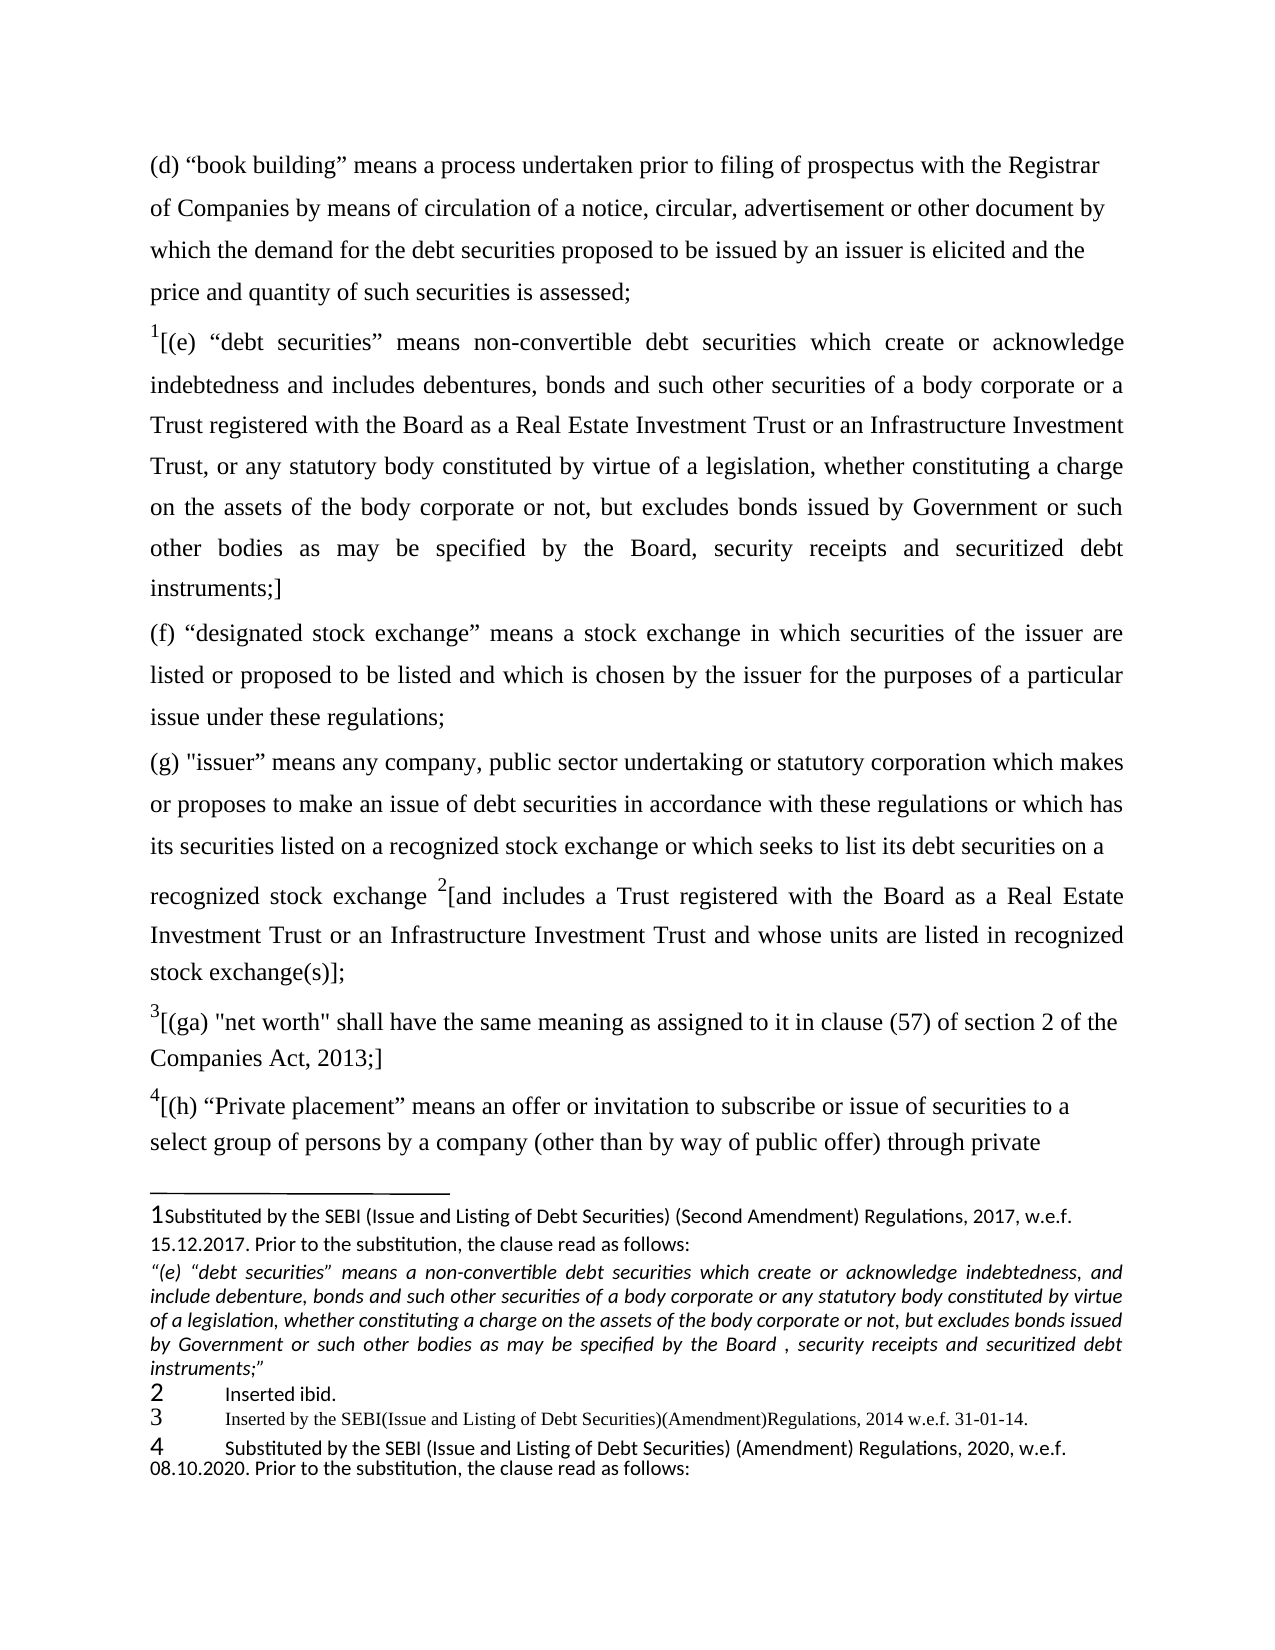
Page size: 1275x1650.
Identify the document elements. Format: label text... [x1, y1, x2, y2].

text “(e) “debt securities” means a non-convertible debt securities which create or acknowledge indebtedness, and include debenture, bonds and such other securities of a body corporate or any statutory body constituted by virtue of a legislation, whether constituting a charge on the assets of the body corporate or not, but excludes bonds issued by Government or such other bodies as may be specified by the Board , security receipts and securitized debt instruments;” [150, 1260, 1125, 1381]
list Inserted by the SEBI(Issue and Listing of Debt Securities)(Amendment)Regulations, 2014 w.e.f. 31-01-14. [150, 1408, 1125, 1430]
text 15.12.2017. Prior to the substitution, the clause read as follows: [150, 1235, 1125, 1255]
text recognized stock exchange 2[and includes a Trust registered with the Board as a Real Estate Investment Trust or an Infrastructure Investment Trust and whose units are listed in recognized stock exchange(s)]; [150, 873, 1125, 986]
text 4[(h) “Private placement” means an offer or invitation to subscribe or issue of securities to a select group of persons by a company (other than by way of public offer) through private [150, 1083, 1125, 1155]
text 3[(ga) "net worth" shall have the same meaning as assigned to it in clause (57) of section 2 of the Companies Act, 2013;] [150, 999, 1125, 1071]
list Inserted ibid. [150, 1381, 1125, 1407]
list Substituted by the SEBI (Issue and Listing of Debt Securities) (Second Amendment) Regulations, 2017, w.e.f. [150, 1197, 1125, 1230]
text (d) “book building” means a process undertaken prior to filing of prospectus with the Registrar of Companies by means of circulation of a notice, circular, advertisement or other document by which the demand for the debt securities proposed to be issued by an issuer is elicited and the price and quantity of such securities is assessed; [150, 151, 1125, 306]
list "issuer” means any company, public sector undertaking or statutory corporation which makes or proposes to make an issue of debt securities in accordance with these regulations or which has its securities listed on a recognized stock exchange or which seeks to list its debt securities on a [150, 747, 1125, 860]
text 1[(e) “debt securities” means non-convertible debt securities which create or acknowledge indebtedness and includes debentures, bonds and such other securities of a body corporate or a Trust registered with the Board as a Real Estate Investment Trust or an Infrastructure Investment Trust, or any statutory body constituted by virtue of a legislation, whether constituting a charge on the assets of the body corporate or not, but excludes bonds issued by Government or such other bodies as may be specified by the Board, security receipts and securitized debt instruments;] [150, 319, 1125, 602]
text (f) “designated stock exchange” means a stock exchange in which securities of the issuer are listed or proposed to be listed and which is chosen by the issuer for the purposes of a particular issue under these regulations; [150, 618, 1125, 731]
list Substituted by the SEBI (Issue and Listing of Debt Securities) (Amendment) Regulations, 2020, w.e.f. 08.10.2020. Prior to the substitution, the clause read as follows: [150, 1435, 1125, 1481]
